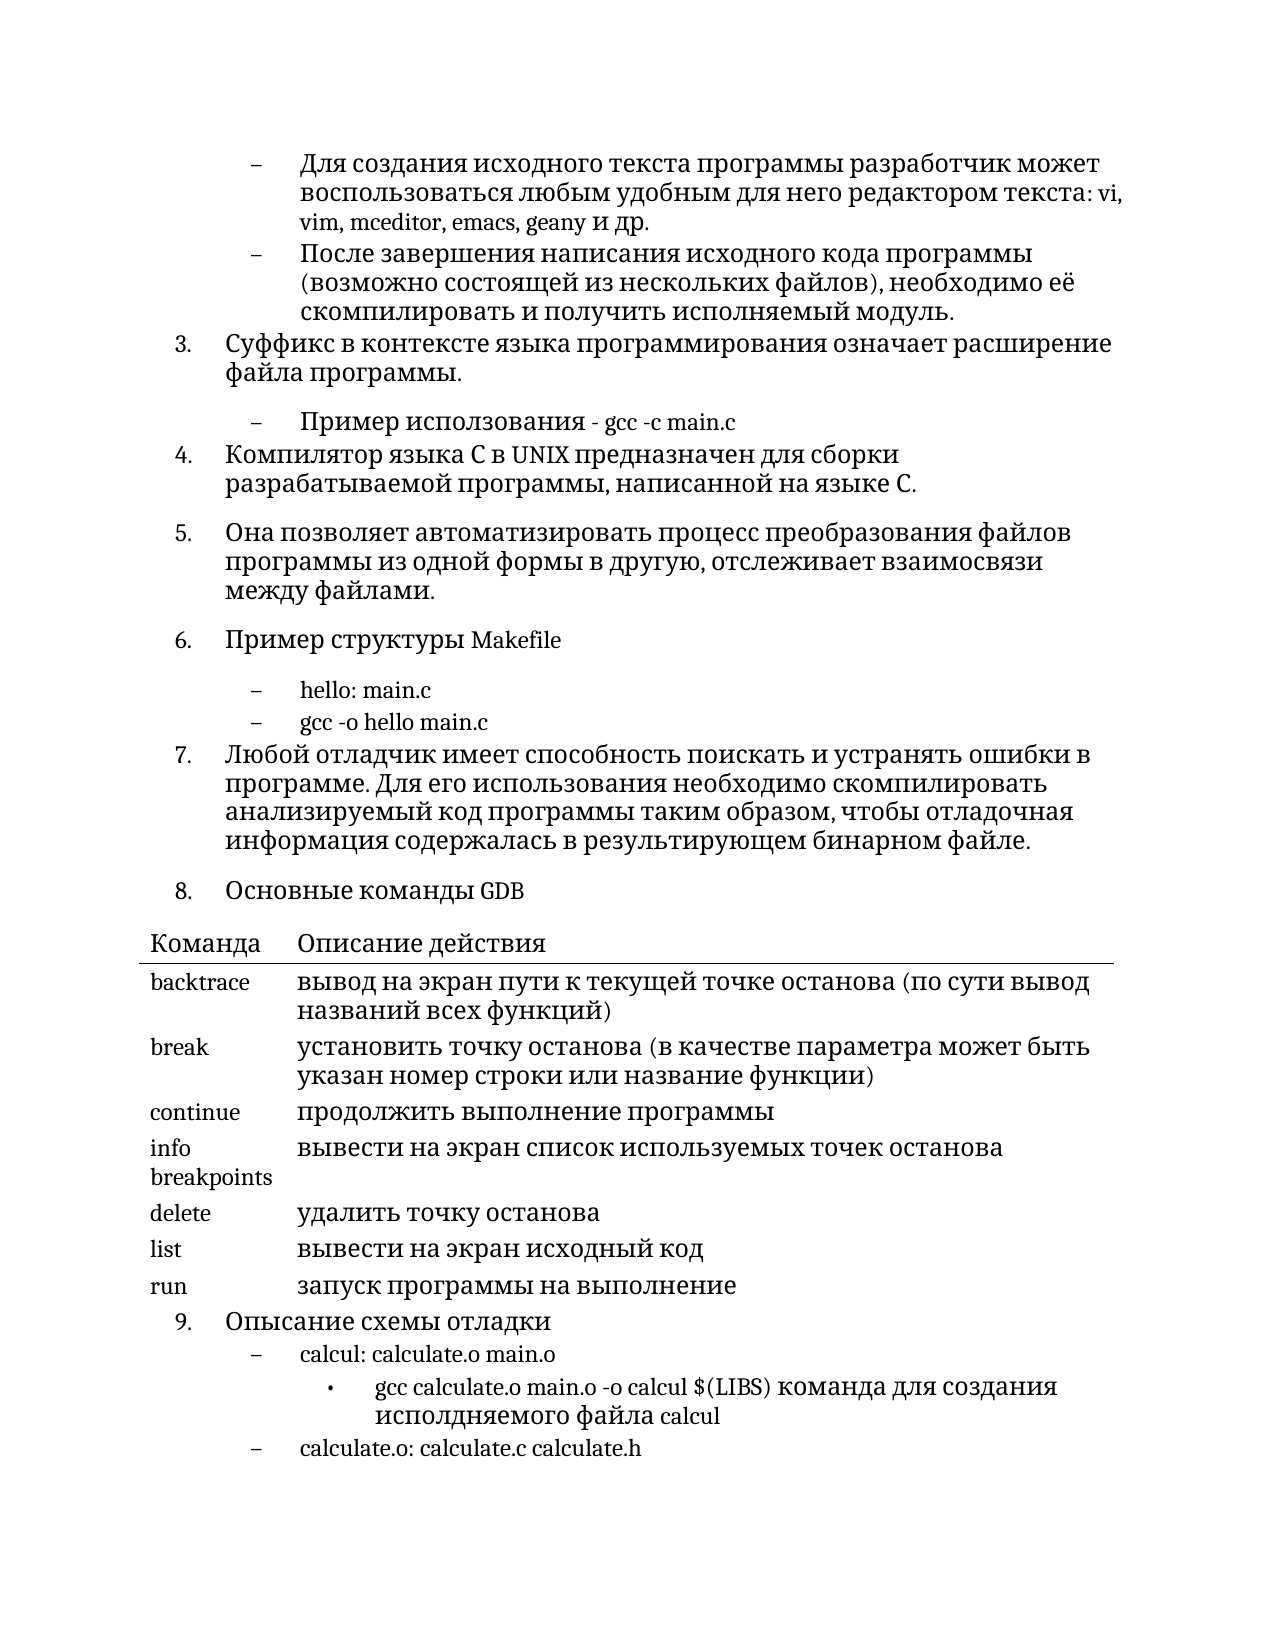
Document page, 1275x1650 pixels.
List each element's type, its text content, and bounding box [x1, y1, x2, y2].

list Опысание схемы отладки [175, 1308, 1125, 1337]
table_header Команда [139, 926, 286, 962]
list gcc -o hello main.c [250, 708, 1125, 737]
table_cell break [139, 1029, 286, 1094]
table_cell run [139, 1268, 286, 1304]
table_cell продолжить выполнение программы [286, 1094, 1114, 1130]
table_cell вывести на экран исходный код [286, 1232, 1114, 1268]
list Компилятор языка С в UNIX предназначен для сборки разрабатываемой программы, написанной на языке С. [175, 441, 1125, 498]
list calcul: calculate.o main.o [250, 1340, 1125, 1369]
list Любой отладчик имеет способность поискать и устранять ошибки в программе. Для его использования необходимо скомпилировать анализируемый код программы таким образом, чтобы отладочная информация содержалась в результирующем бинарном файле. [175, 741, 1125, 856]
table_cell установить точку останова (в качестве параметра может быть указан номер строки или название функции) [286, 1029, 1114, 1094]
list Она позволяет автоматизировать процесс преобразования файлов программы из одной формы в другую, отслеживает взаимосвязи между файлами. [175, 519, 1125, 605]
list Для создания исходного текста программы разработчик может воспользоваться любым удобным для него редактором текста: vi, vim, mceditor, emacs, geany и др. [250, 150, 1125, 236]
table_cell удалить точку останова [286, 1195, 1114, 1232]
table_cell запуск программы на выполнение [286, 1268, 1114, 1304]
table_cell continue [139, 1094, 286, 1130]
table_cell delete [139, 1195, 286, 1232]
list После завершения написания исходного кода программы (возможно состоящей из нескольких файлов), необходимо её скомпилировать и получить исполняемый модуль. [250, 240, 1125, 326]
table_cell вывод на экран пути к текущей точке останова (по сути вывод названий всех функций) [286, 964, 1114, 1029]
table_cell list [139, 1232, 286, 1268]
table_cell backtrace [139, 964, 286, 1029]
table_header Описание действия [286, 926, 1114, 962]
list calculate.o: calculate.c calculate.h [250, 1434, 1125, 1463]
list hello: main.c [250, 676, 1125, 704]
list Пример структуры Makefile [175, 626, 1125, 655]
list gcc calculate.o main.o -o calcul $(LIBS) команда для создания исполдняемого файла calcul [325, 1373, 1125, 1430]
list Пример исползования - gcc -c main.c [250, 408, 1125, 437]
list Основные команды GDB [175, 877, 1125, 905]
list Суффикс в контексте языка программирования означает расширение файла программы. [175, 330, 1125, 387]
table_cell вывести на экран список используемых точек останова [286, 1130, 1114, 1195]
table_cell info breakpoints [139, 1130, 286, 1195]
